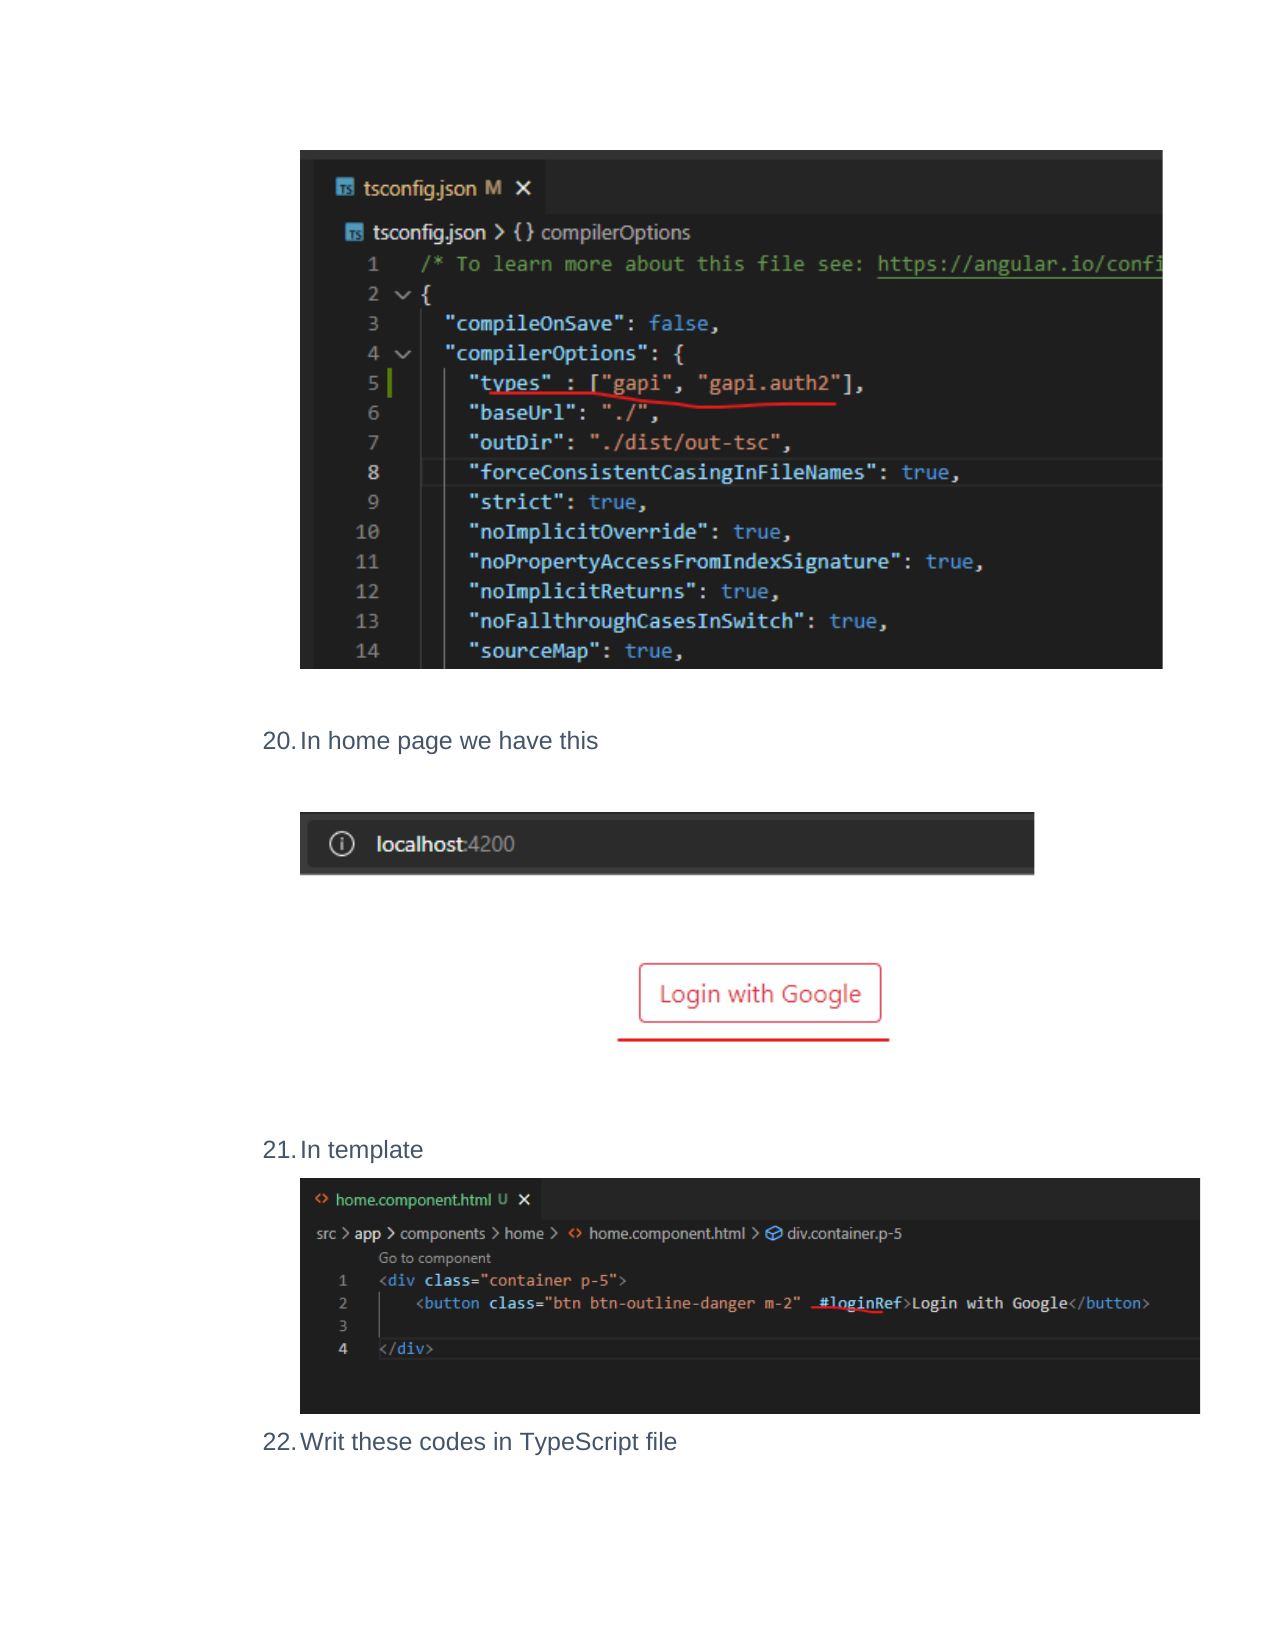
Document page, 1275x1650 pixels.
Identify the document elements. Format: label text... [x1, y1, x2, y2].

list Writ these codes in TypeScript file [262, 1427, 1125, 1456]
picture [300, 1178, 1200, 1414]
list In template [262, 1135, 1125, 1164]
list In home page we have this [262, 726, 1125, 754]
picture [300, 812, 1035, 1122]
picture [300, 150, 1163, 669]
